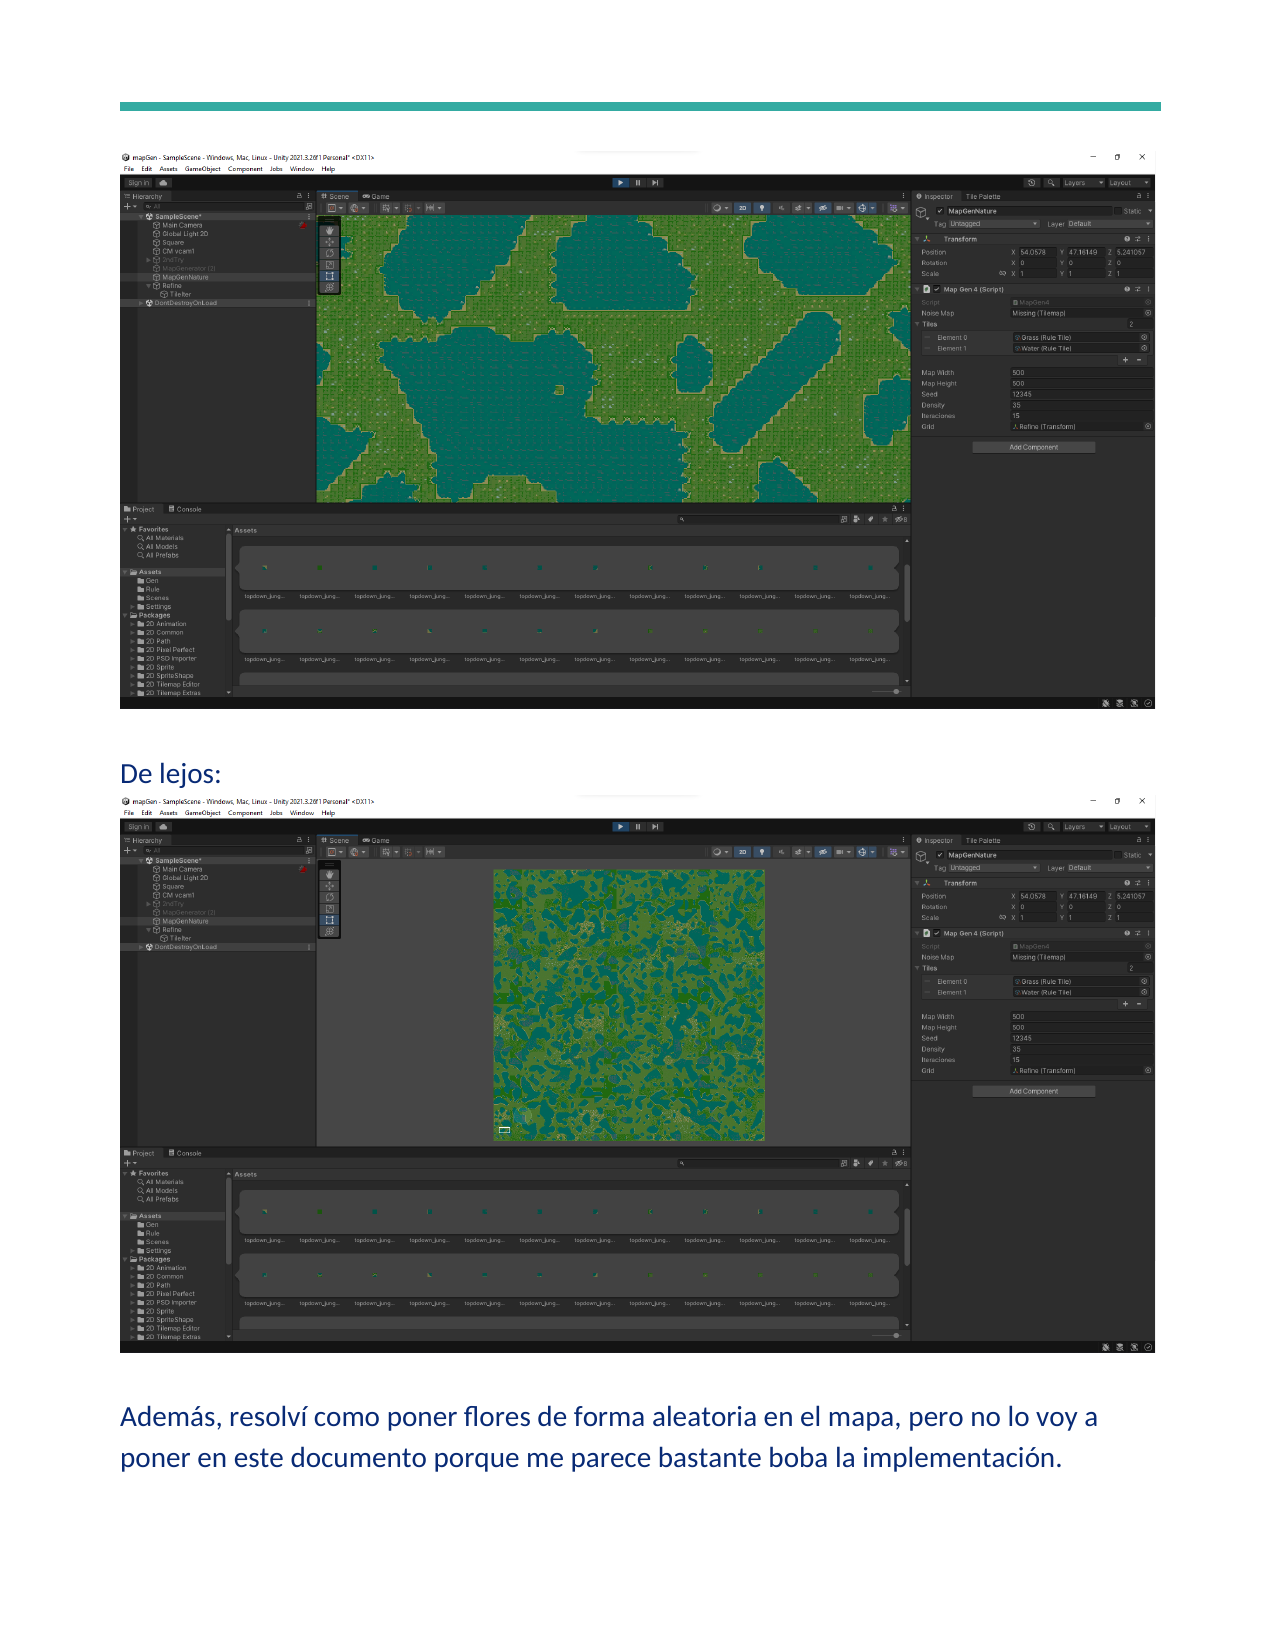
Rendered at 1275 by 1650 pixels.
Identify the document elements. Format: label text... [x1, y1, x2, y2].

text Además, resolví como poner flores de forma aleatoria en el mapa, pero no lo voy a poner en este documento porque me parece bastante boba la implementación. [120, 1398, 1155, 1475]
text De lejos: [120, 755, 1155, 790]
picture [120, 795, 1155, 1353]
picture [120, 151, 1155, 709]
